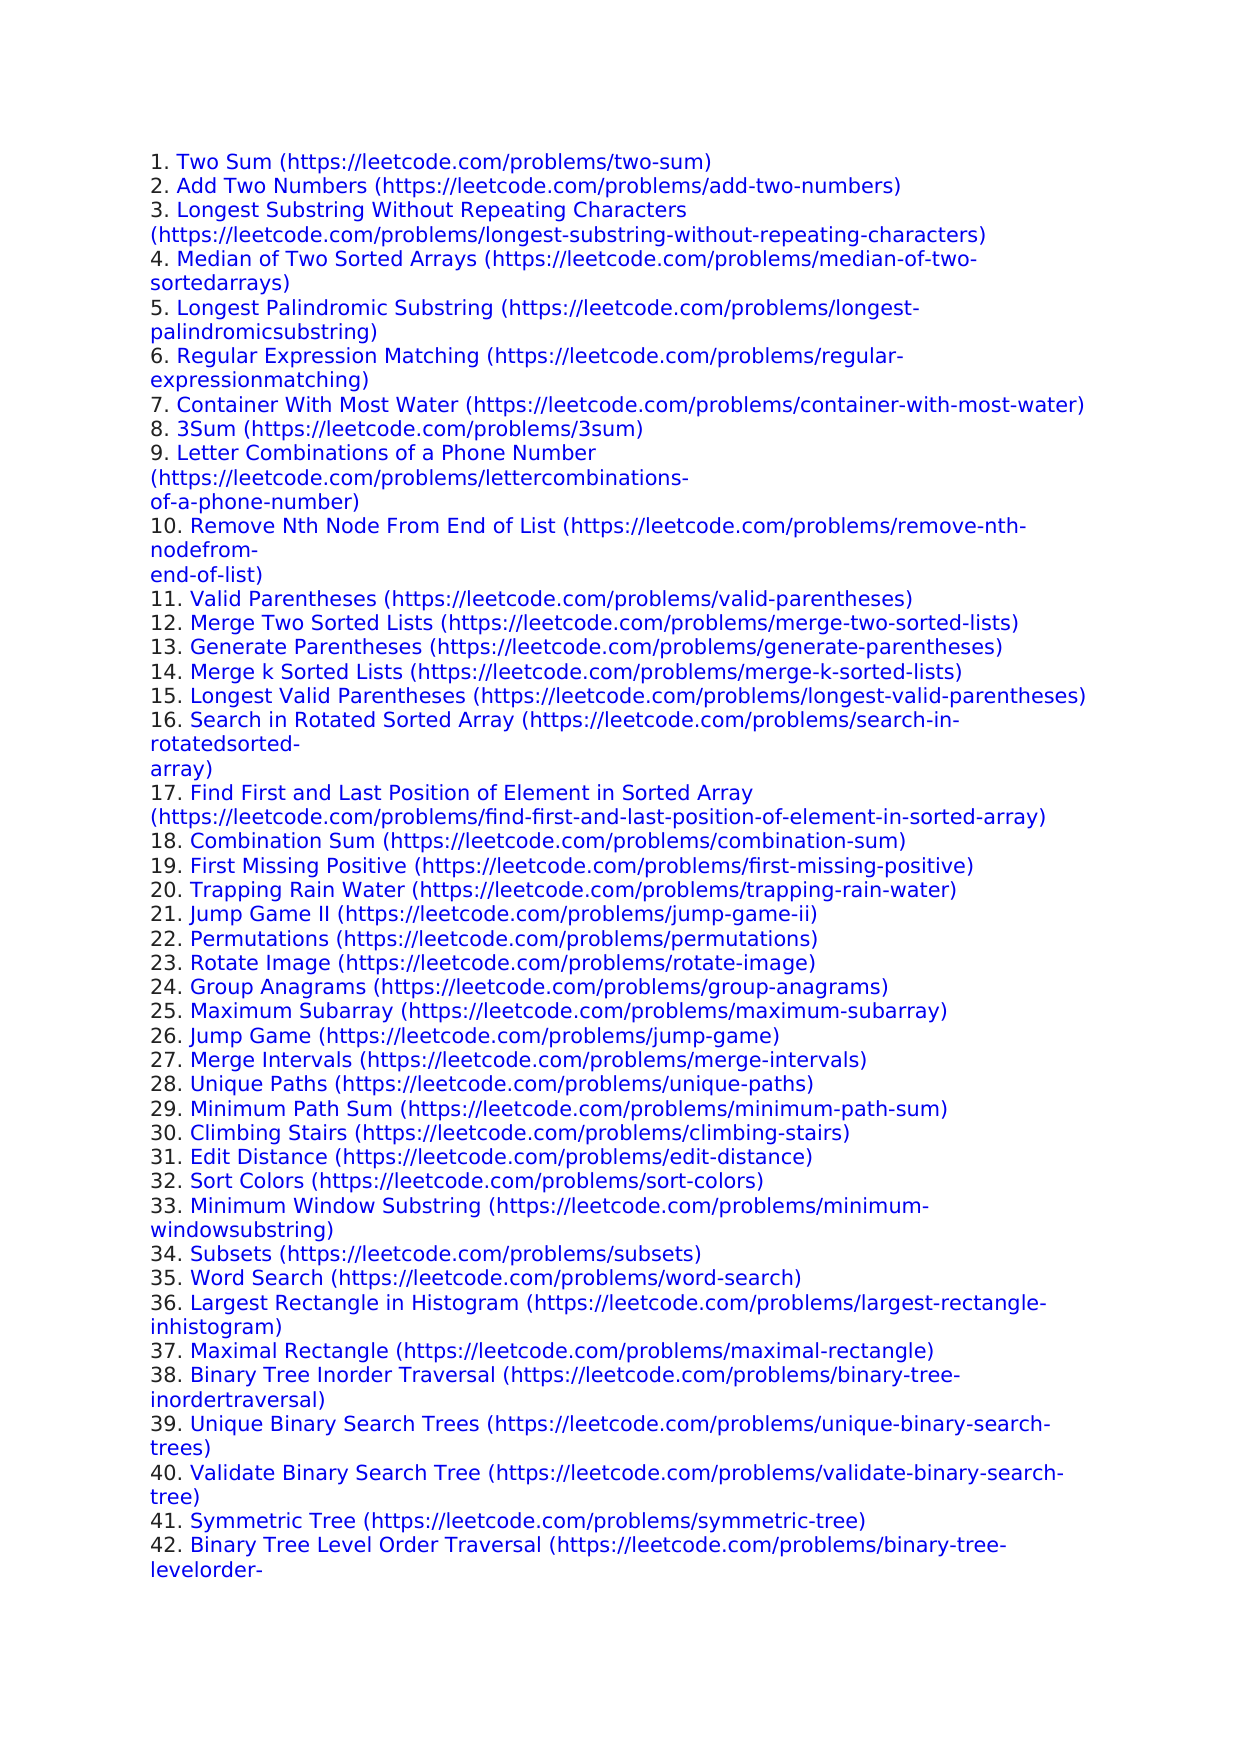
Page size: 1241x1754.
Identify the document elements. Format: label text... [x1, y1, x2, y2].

text 38. Binary Tree Inorder Traversal (https://leetcode.com/problems/binary-tree-inordertraversal) [150, 1363, 1090, 1412]
text 8. 3Sum (https://leetcode.com/problems/3sum) [150, 417, 1090, 441]
text 2. Add Two Numbers (https://leetcode.com/problems/add-two-numbers) [150, 174, 1090, 198]
text 20. Trapping Rain Water (https://leetcode.com/problems/trapping-rain-water) [150, 878, 1090, 902]
text (https://leetcode.com/problems/find-first-and-last-position-of-element-in-sorted-array) [150, 805, 1090, 829]
text 21. Jump Game II (https://leetcode.com/problems/jump-game-ii) [150, 902, 1090, 927]
text 39. Unique Binary Search Trees (https://leetcode.com/problems/unique-binary-search-trees) [150, 1412, 1090, 1461]
text 27. Merge Intervals (https://leetcode.com/problems/merge-intervals) [150, 1048, 1090, 1072]
text 15. Longest Valid Parentheses (https://leetcode.com/problems/longest-valid-parentheses) [150, 684, 1090, 708]
text (https://leetcode.com/problems/longest-substring-without-repeating-characters) [150, 223, 1090, 247]
text 9. Letter Combinations of a Phone Number (https://leetcode.com/problems/lettercombinations- [150, 441, 1090, 490]
text 36. Largest Rectangle in Histogram (https://leetcode.com/problems/largest-rectangle-inhistogram) [150, 1291, 1090, 1339]
text 42. Binary Tree Level Order Traversal (https://leetcode.com/problems/binary-tree-levelorder- [150, 1533, 1090, 1582]
text 16. Search in Rotated Sorted Array (https://leetcode.com/problems/search-in-rotatedsorted- [150, 708, 1090, 757]
text 19. First Missing Positive (https://leetcode.com/problems/first-missing-positive) [150, 854, 1090, 878]
text 7. Container With Most Water (https://leetcode.com/problems/container-with-most-water) [150, 393, 1090, 417]
text 18. Combination Sum (https://leetcode.com/problems/combination-sum) [150, 829, 1090, 854]
text 22. Permutations (https://leetcode.com/problems/permutations) [150, 927, 1090, 951]
text 31. Edit Distance (https://leetcode.com/problems/edit-distance) [150, 1145, 1090, 1169]
text 17. Find First and Last Position of Element in Sorted Array [150, 781, 1090, 805]
text 40. Validate Binary Search Tree (https://leetcode.com/problems/validate-binary-search-tree) [150, 1461, 1090, 1509]
text 33. Minimum Window Substring (https://leetcode.com/problems/minimum-windowsubstring) [150, 1194, 1090, 1242]
text 4. Median of Two Sorted Arrays (https://leetcode.com/problems/median-of-two-sortedarrays) [150, 247, 1090, 296]
text 13. Generate Parentheses (https://leetcode.com/problems/generate-parentheses) [150, 635, 1090, 660]
text end-of-list) [150, 563, 1090, 587]
text array) [150, 757, 1090, 781]
text 12. Merge Two Sorted Lists (https://leetcode.com/problems/merge-two-sorted-lists) [150, 611, 1090, 635]
text 37. Maximal Rectangle (https://leetcode.com/problems/maximal-rectangle) [150, 1339, 1090, 1363]
text 34. Subsets (https://leetcode.com/problems/subsets) [150, 1242, 1090, 1266]
text 26. Jump Game (https://leetcode.com/problems/jump-game) [150, 1024, 1090, 1048]
text 5. Longest Palindromic Substring (https://leetcode.com/problems/longest-palindromicsubstring) [150, 296, 1090, 344]
text 3. Longest Substring Without Repeating Characters [150, 198, 1090, 223]
text 25. Maximum Subarray (https://leetcode.com/problems/maximum-subarray) [150, 999, 1090, 1024]
text 11. Valid Parentheses (https://leetcode.com/problems/valid-parentheses) [150, 587, 1090, 611]
text 35. Word Search (https://leetcode.com/problems/word-search) [150, 1266, 1090, 1291]
text 1. Two Sum (https://leetcode.com/problems/two-sum) [150, 150, 1090, 174]
text 29. Minimum Path Sum (https://leetcode.com/problems/minimum-path-sum) [150, 1097, 1090, 1121]
text 14. Merge k Sorted Lists (https://leetcode.com/problems/merge-k-sorted-lists) [150, 660, 1090, 684]
text 10. Remove Nth Node From End of List (https://leetcode.com/problems/remove-nth-nodefrom- [150, 514, 1090, 563]
text 30. Climbing Stairs (https://leetcode.com/problems/climbing-stairs) [150, 1121, 1090, 1145]
text 28. Unique Paths (https://leetcode.com/problems/unique-paths) [150, 1072, 1090, 1097]
text 23. Rotate Image (https://leetcode.com/problems/rotate-image) [150, 951, 1090, 975]
text 24. Group Anagrams (https://leetcode.com/problems/group-anagrams) [150, 975, 1090, 999]
text of-a-phone-number) [150, 490, 1090, 514]
text 6. Regular Expression Matching (https://leetcode.com/problems/regular-expressionmatching) [150, 344, 1090, 393]
text 32. Sort Colors (https://leetcode.com/problems/sort-colors) [150, 1169, 1090, 1194]
text 41. Symmetric Tree (https://leetcode.com/problems/symmetric-tree) [150, 1509, 1090, 1533]
